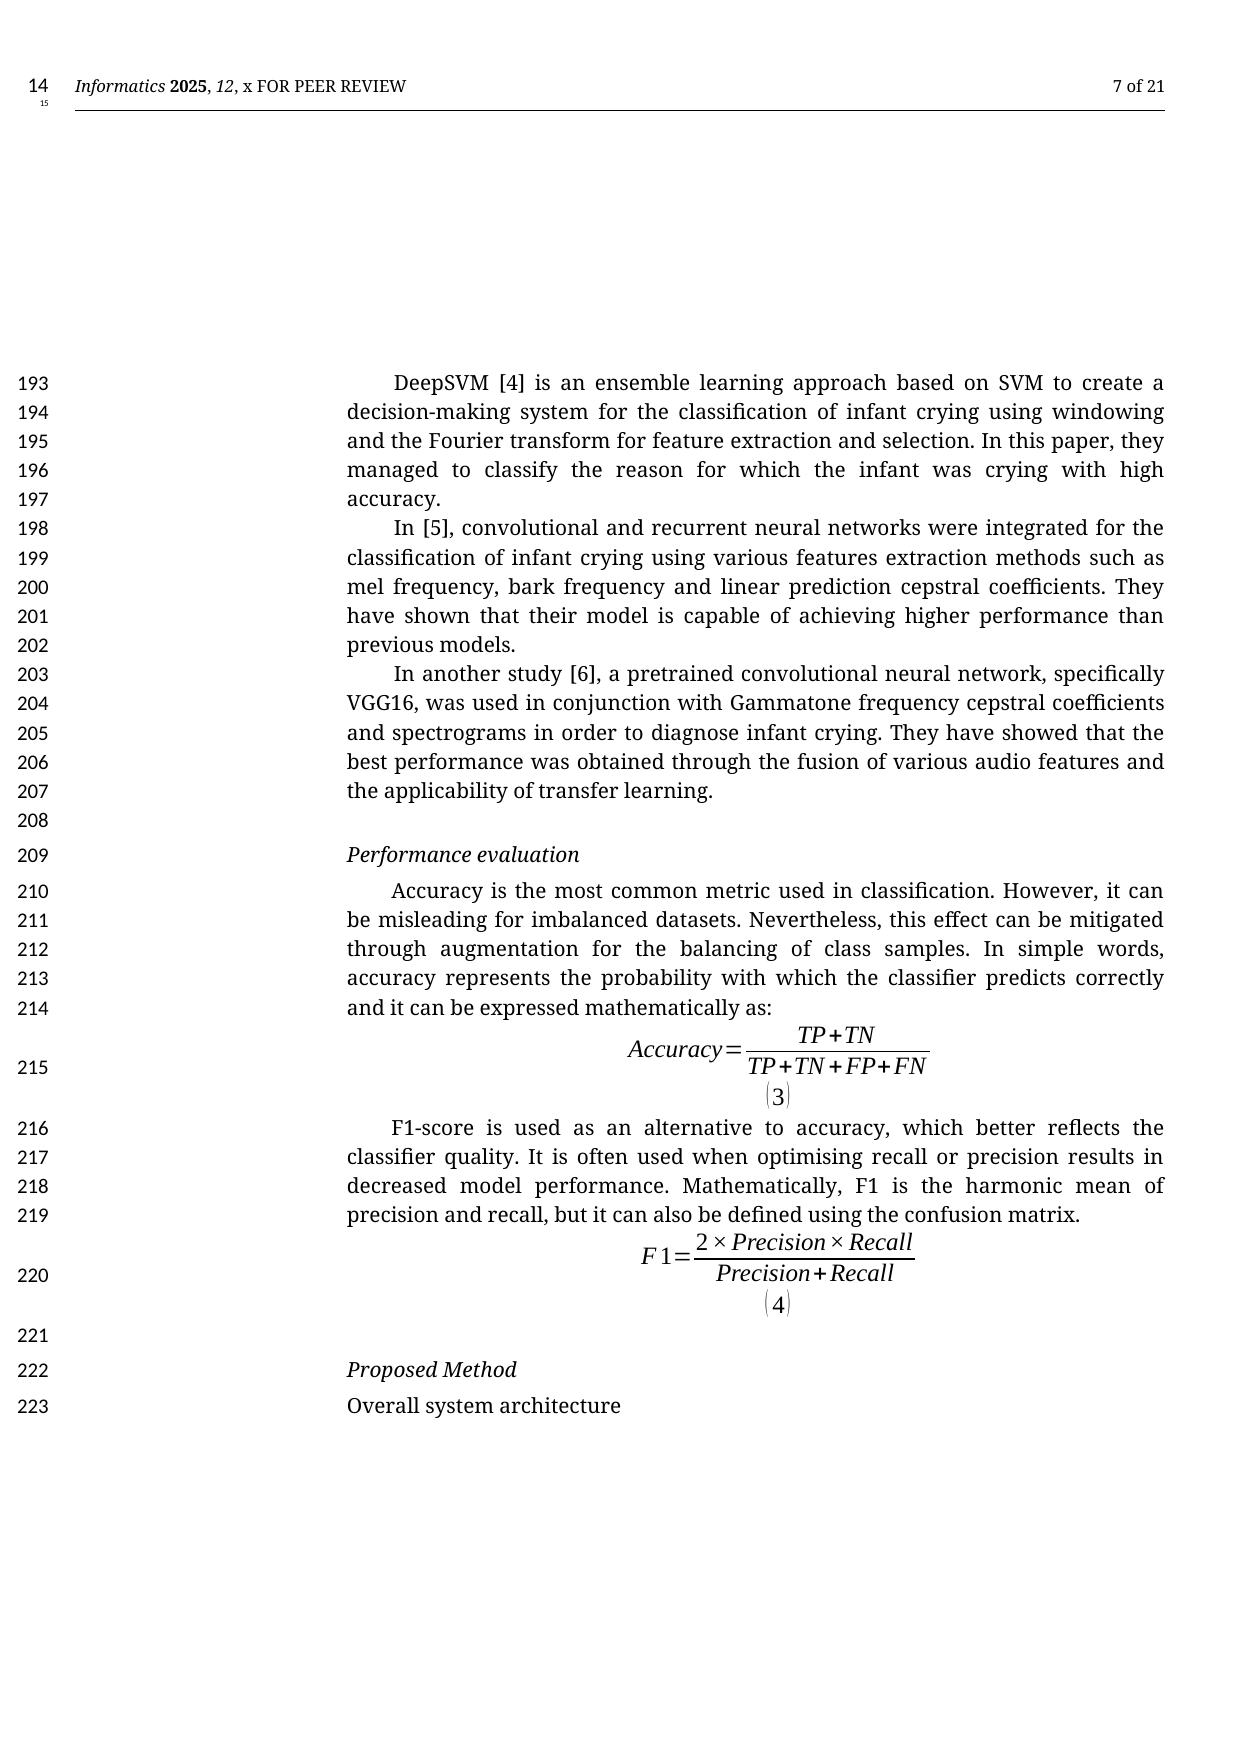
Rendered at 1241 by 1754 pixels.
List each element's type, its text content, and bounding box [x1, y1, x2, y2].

subtitle Performance evaluation [347, 840, 1165, 869]
subtitle Overall system architecture [347, 1390, 1165, 1419]
text In another study [6], a pretrained convolutional neural network, specifically VGG16, was used in conjunction with Gammatone frequency cepstral coefficients and spectrograms in order to diagnose infant crying. They have showed that the best performance was obtained through the fusion of various audio features and the applicability of transfer learning. [347, 659, 1165, 804]
text Accuracy is the most common metric used in classification. However, it can be misleading for imbalanced datasets. Nevertheless, this effect can be mitigated through augmentation for the balancing of class samples. In simple words, accuracy represents the probability with which the classifier predicts correctly and it can be expressed mathematically as: [347, 875, 1165, 1021]
text DeepSVM [4] is an ensemble learning approach based on SVM to create a decision-making system for the classification of infant crying using windowing and the Fourier transform for feature extraction and selection. In this paper, they managed to classify the reason for which the infant was crying with high accuracy. [347, 367, 1165, 513]
text In [5], convolutional and recurrent neural networks were integrated for the classification of infant crying using various features extraction methods such as mel frequency, bark frequency and linear prediction cepstral coefficients. They have shown that their model is capable of achieving higher performance than previous models. [347, 513, 1165, 659]
text F1-score is used as an alternative to accuracy, which better reflects the classifier quality. It is often used when optimising recall or precision results in decreased model performance. Mathematically, F1 is the harmonic mean of precision and recall, but it can also be defined using the confusion matrix. [347, 1112, 1165, 1229]
subtitle Proposed Method [347, 1355, 1165, 1384]
